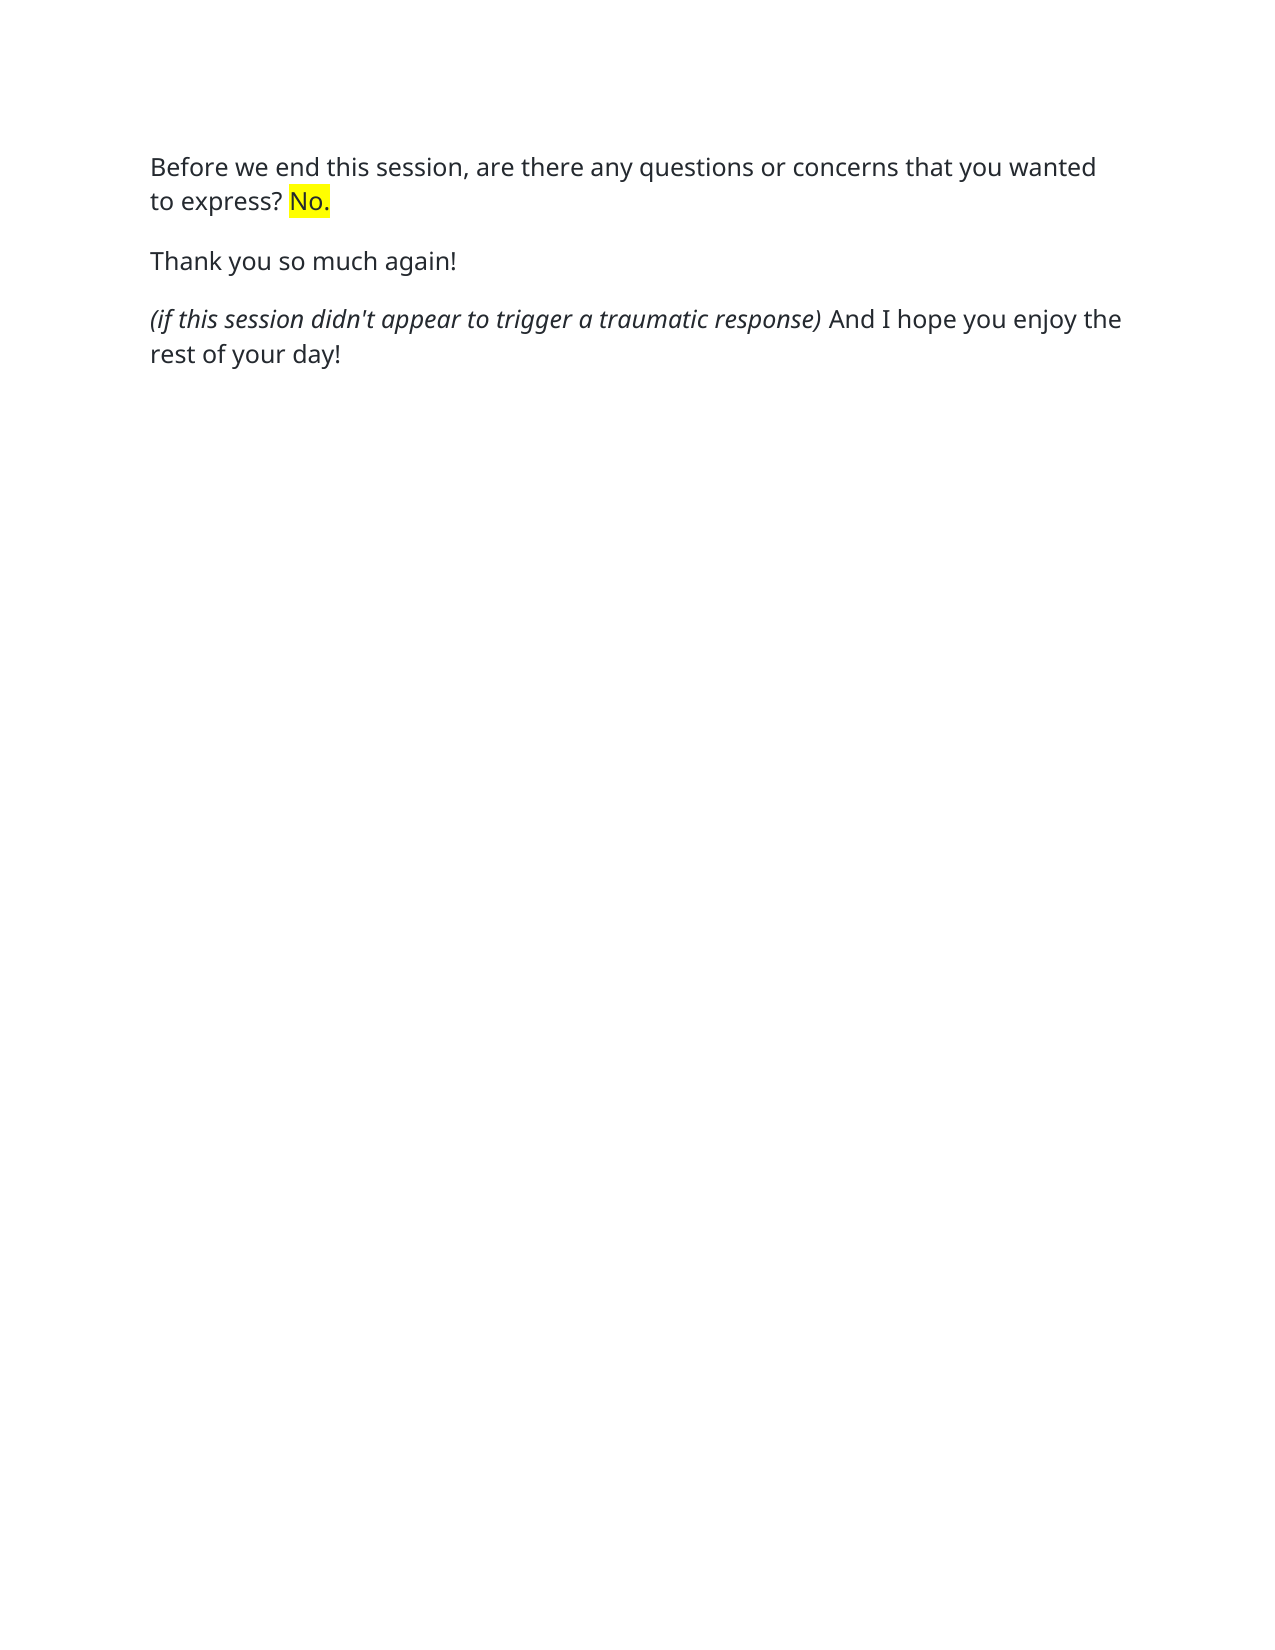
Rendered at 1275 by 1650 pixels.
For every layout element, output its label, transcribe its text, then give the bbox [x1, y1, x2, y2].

text (if this session didn't appear to trigger a traumatic response) And I hope you enjoy the rest of your day! [150, 302, 1125, 370]
text Before we end this session, are there any questions or concerns that you wanted to express? No. [150, 150, 1125, 218]
text Thank you so much again! [150, 243, 1125, 277]
